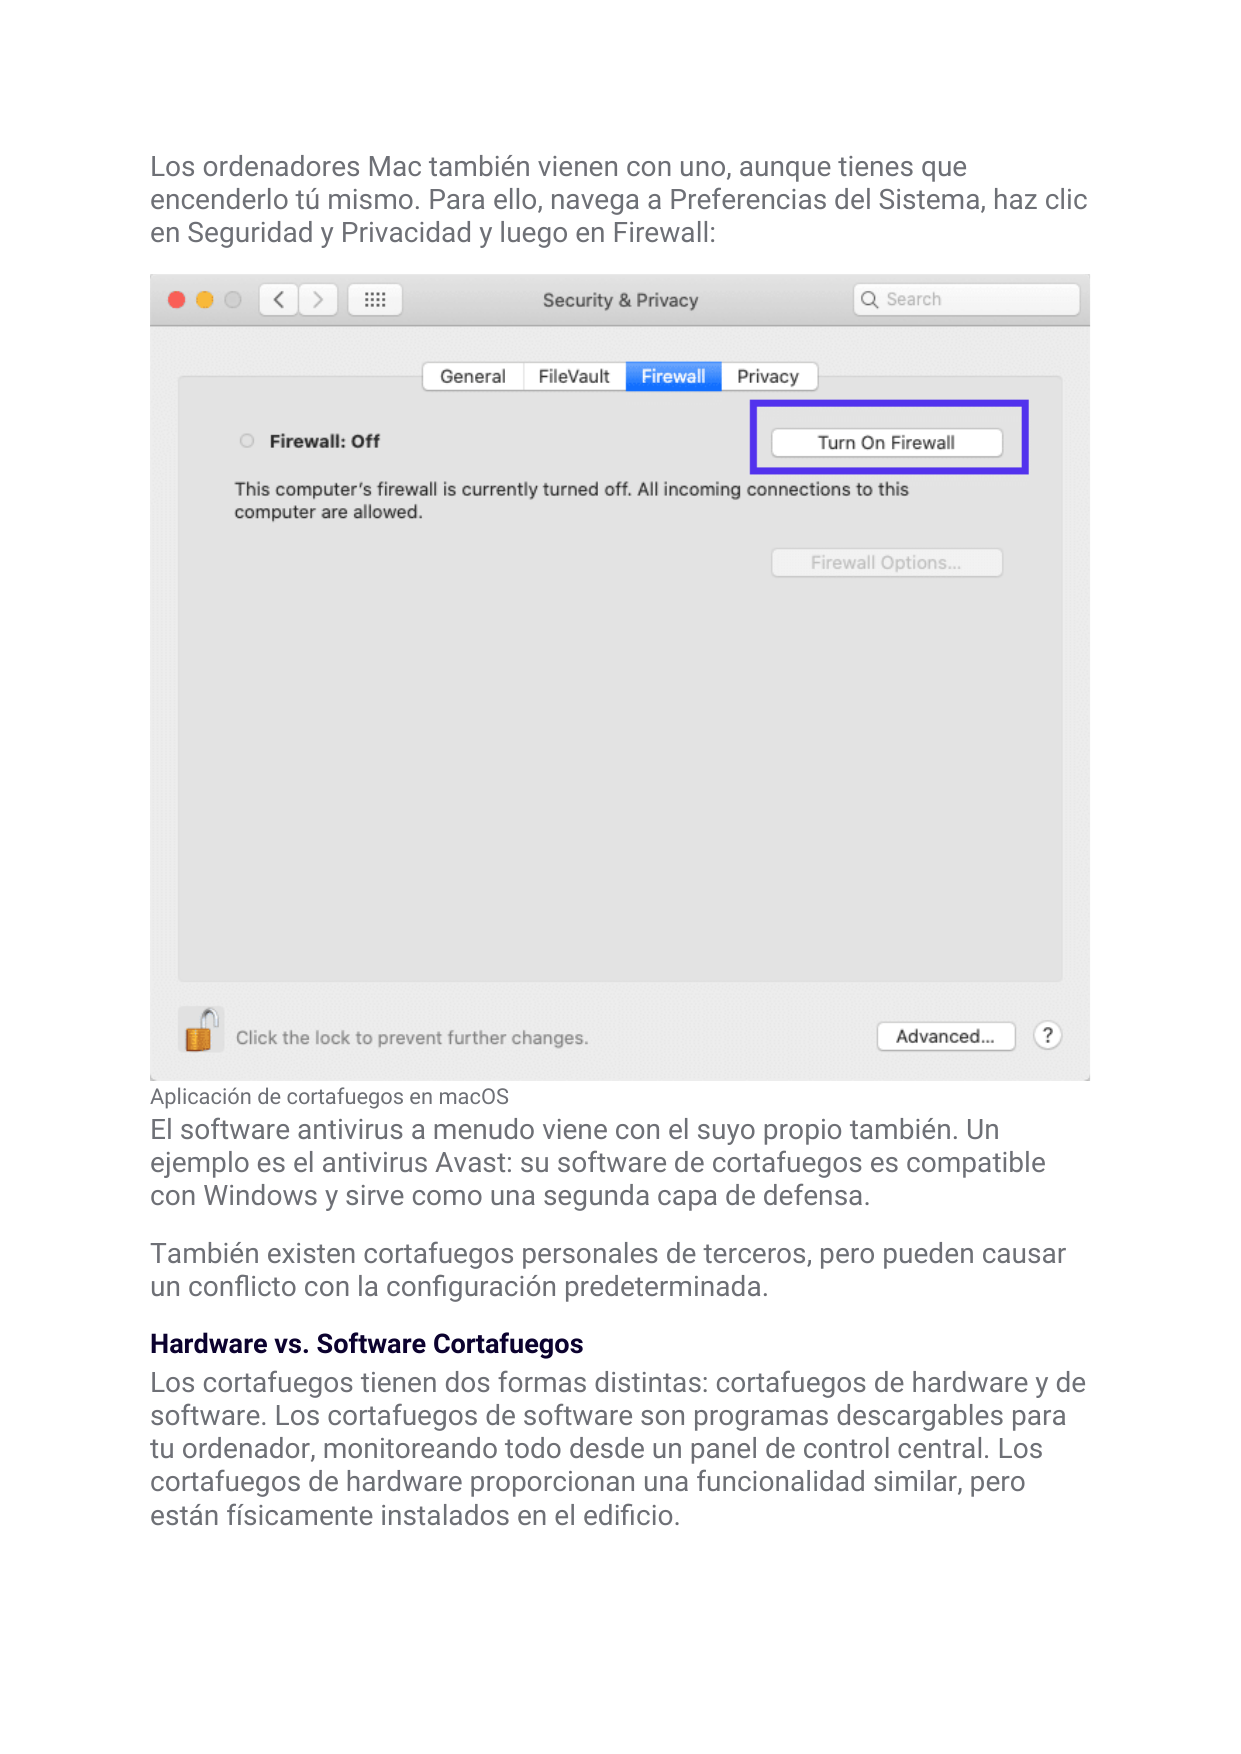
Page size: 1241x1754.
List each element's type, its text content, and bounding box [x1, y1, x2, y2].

text También existen cortafuegos personales de terceros, pero pueden causar un conflicto con la configuración predeterminada. [150, 1237, 1090, 1303]
text El software antivirus a menudo viene con el suyo propio también. Un ejemplo es el antivirus Avast: su software de cortafuegos es compatible con Windows y sirve como una segunda capa de defensa. [150, 1113, 1090, 1212]
subtitle Hardware vs. Software Cortafuegos [150, 1328, 1090, 1360]
text Los ordenadores Mac también vienen con uno, aunque tienes que encenderlo tú mismo. Para ello, navega a Preferencias del Sistema, haz clic en Seguridad y Privacidad y luego en Firewall: [717, 150, 1090, 249]
text Los cortafuegos tienen dos formas distintas: cortafuegos de hardware y de software. Los cortafuegos de software son programas descargables para tu ordenador, monitoreando todo desde un panel de control central. Los cortafuegos de hardware proporcionan una funcionalidad similar, pero están físicamente instalados en el edificio. [682, 1367, 1090, 1532]
text Aplicación de cortafuegos en macOS [150, 1081, 1090, 1110]
picture [150, 274, 1091, 1081]
